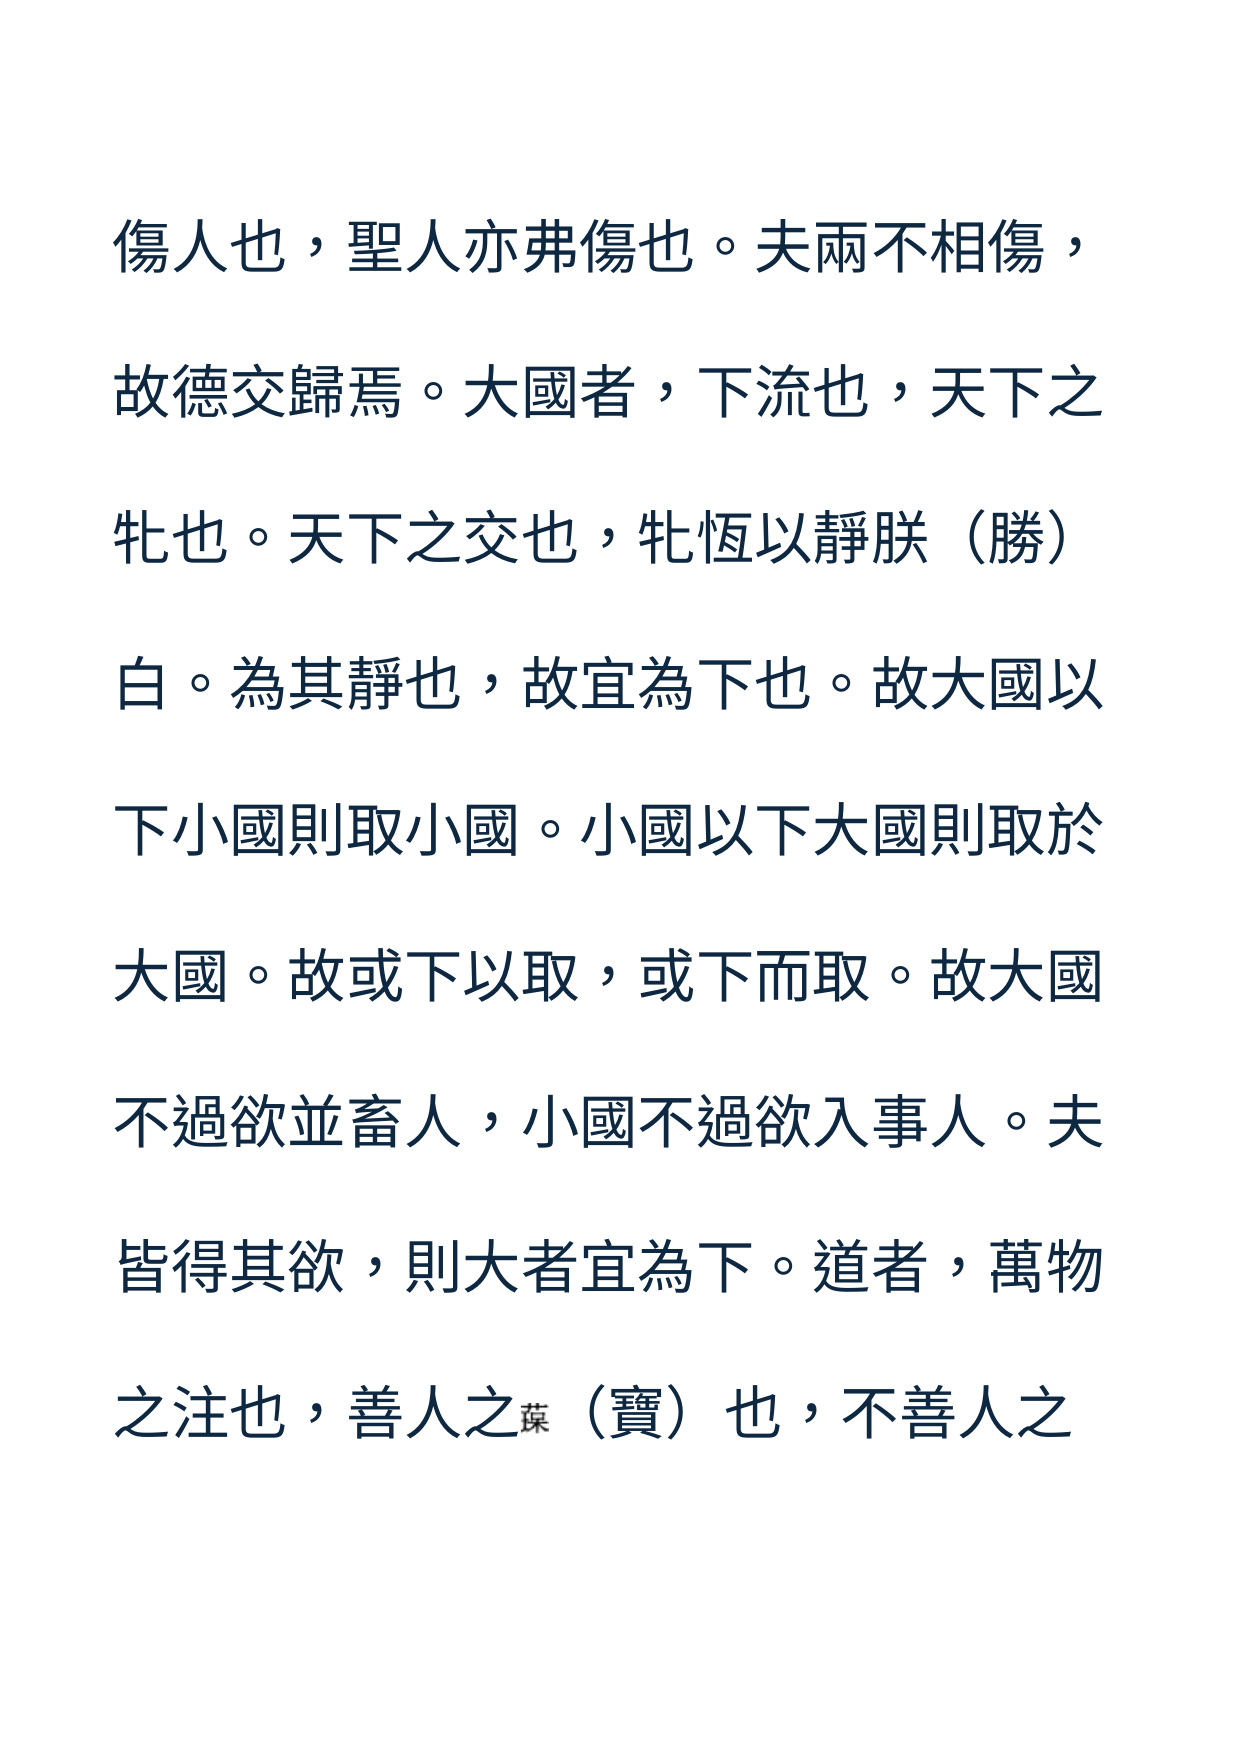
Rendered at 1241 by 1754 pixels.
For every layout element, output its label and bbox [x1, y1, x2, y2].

picture [520, 1403, 549, 1435]
text [112, 179, 1128, 1473]
